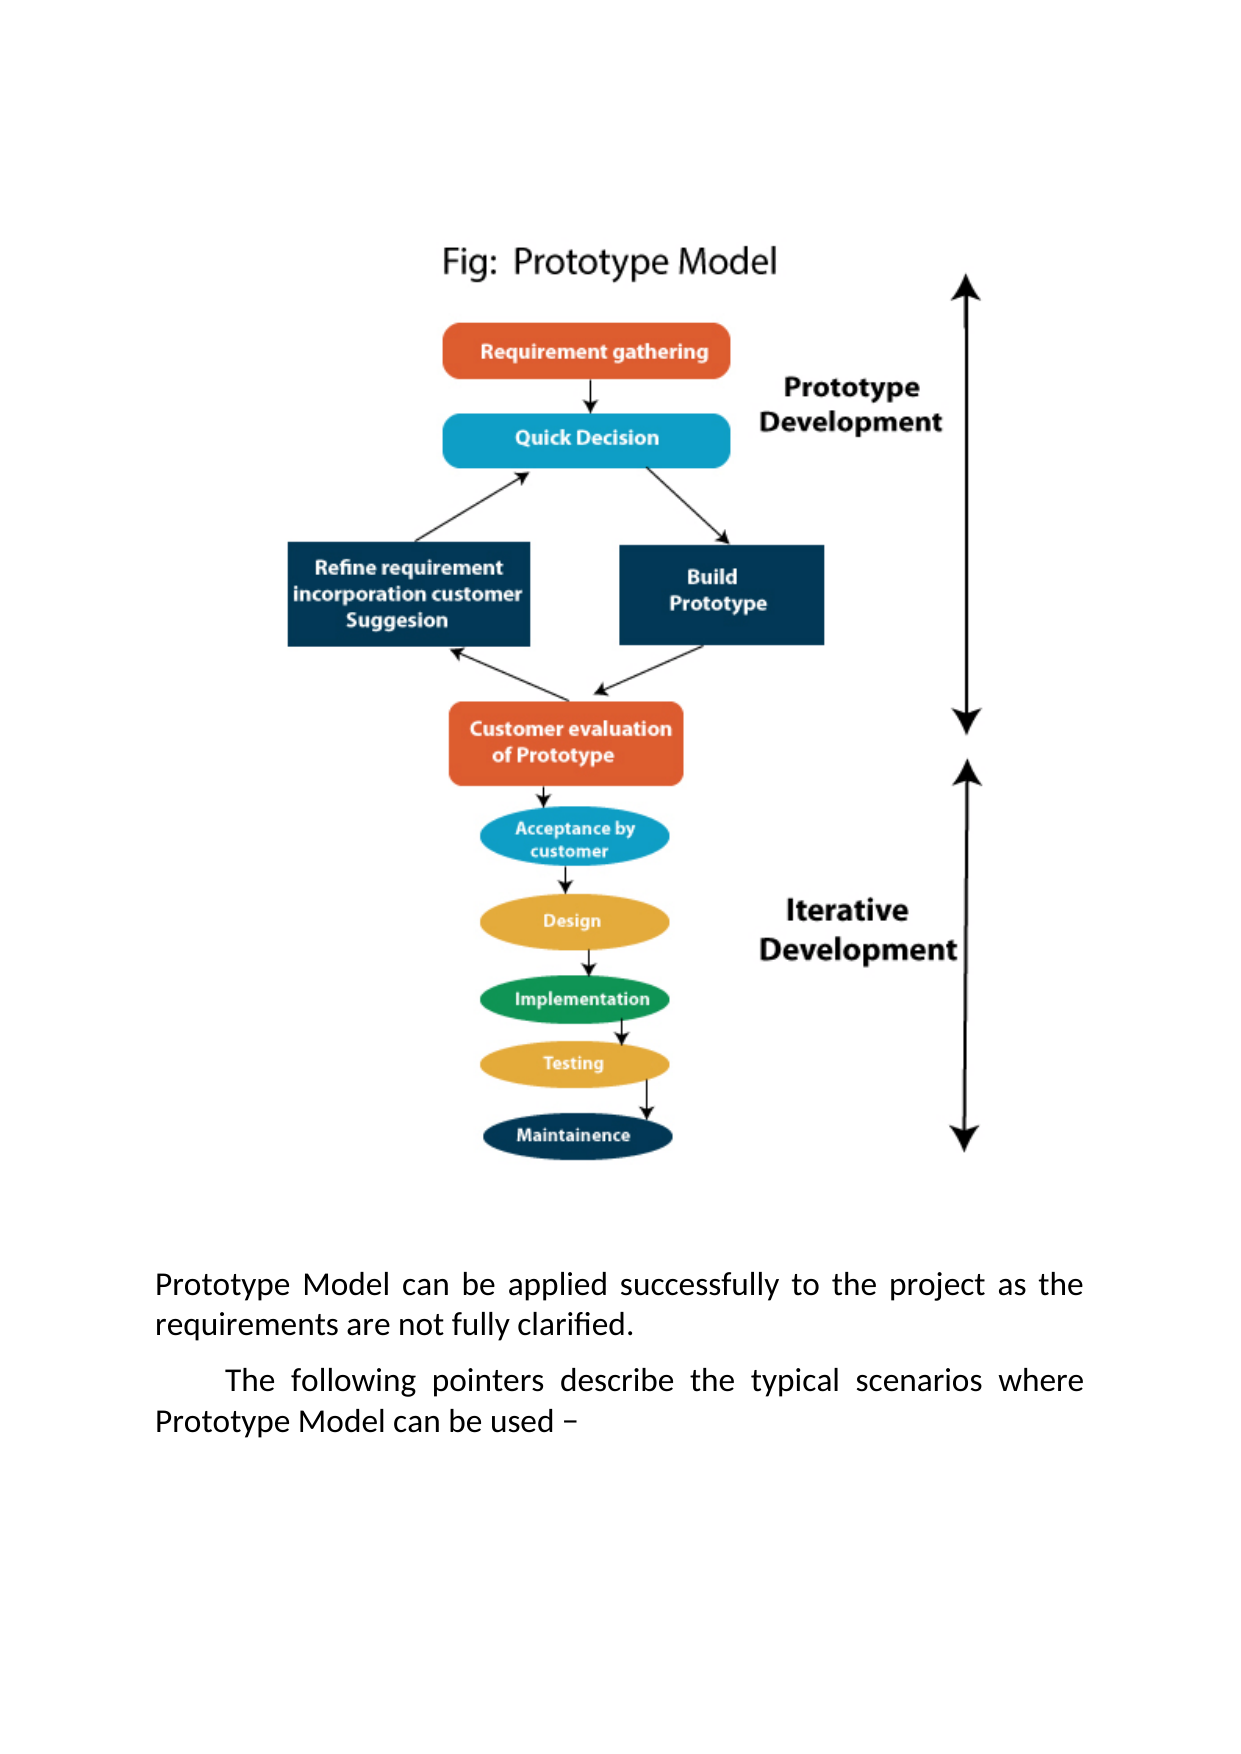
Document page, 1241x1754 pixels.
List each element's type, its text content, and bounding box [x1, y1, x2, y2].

text The following pointers describe the typical scenarios where Prototype Model can be used − [155, 1359, 1085, 1440]
text Prototype Model can be applied successfully to the project as the requirements are not fully clarified. [155, 1262, 1085, 1344]
picture [274, 227, 1056, 1165]
